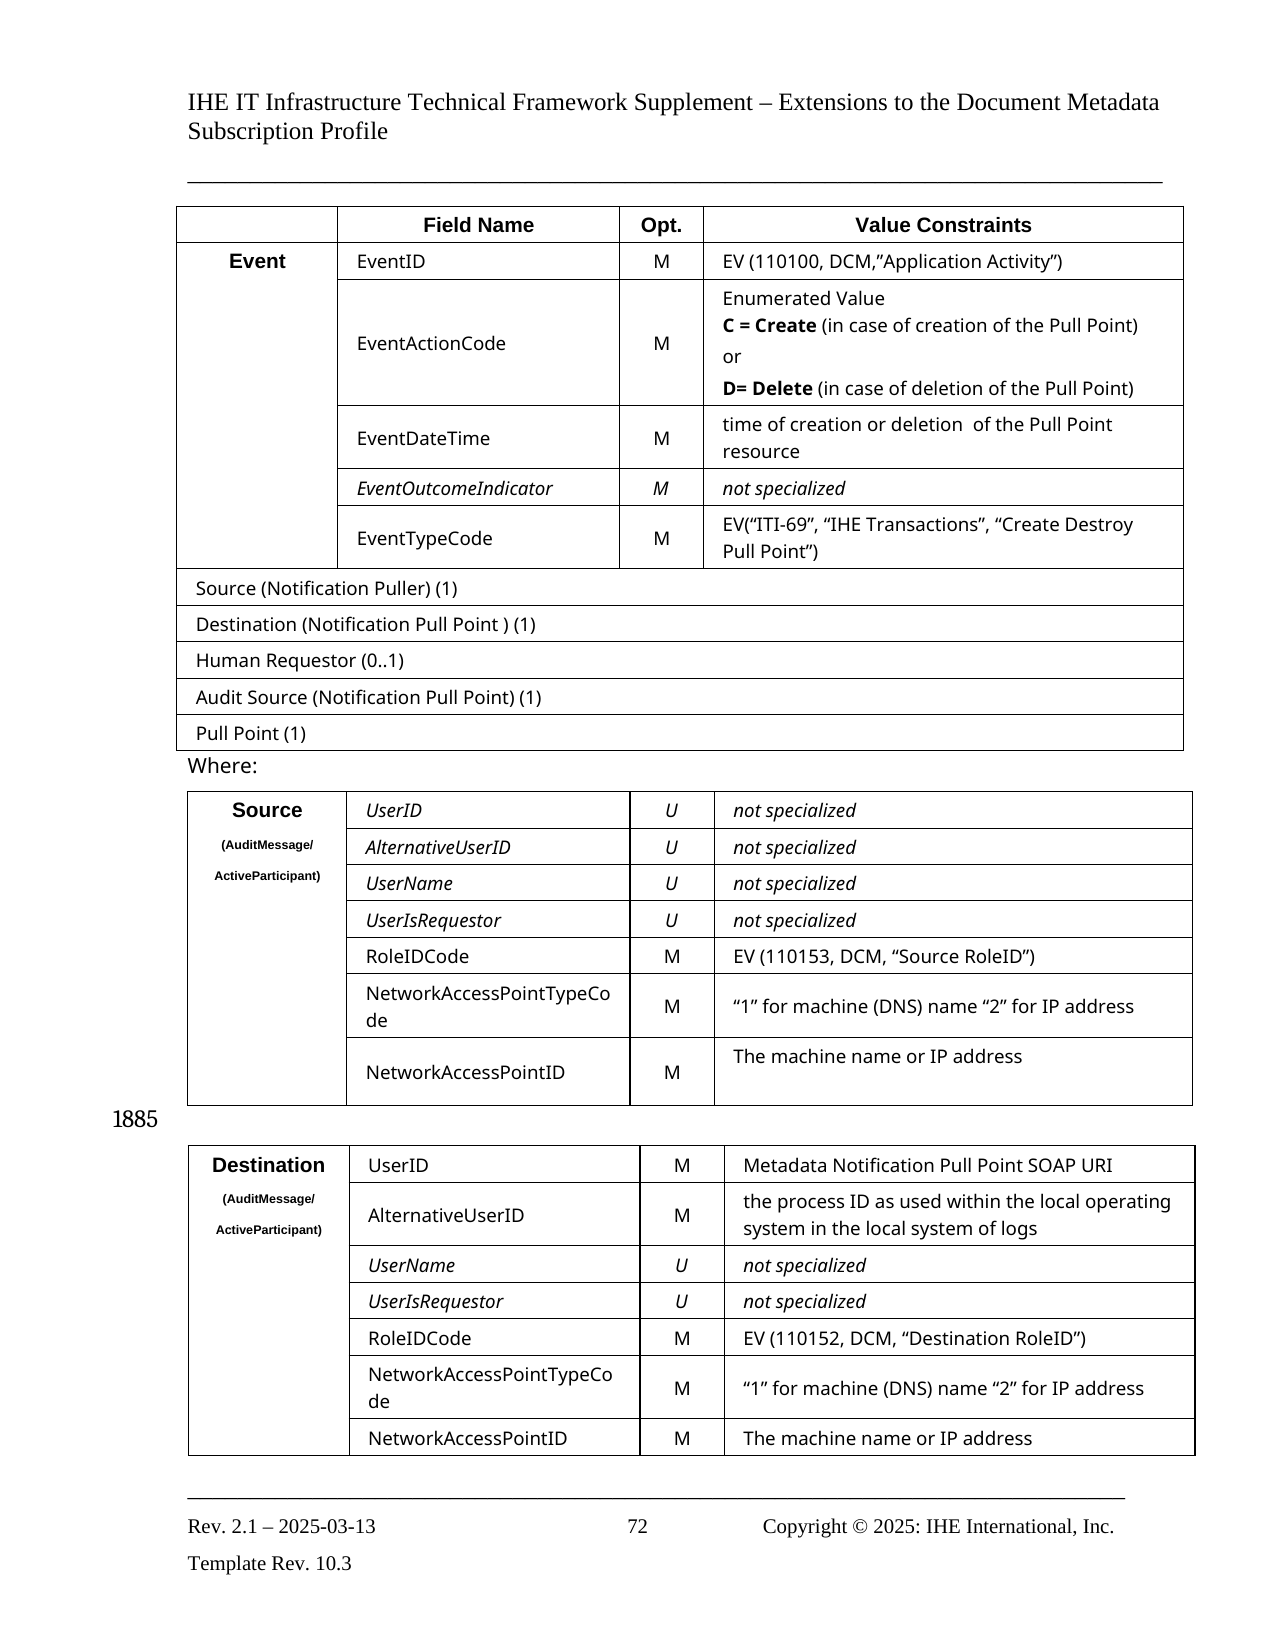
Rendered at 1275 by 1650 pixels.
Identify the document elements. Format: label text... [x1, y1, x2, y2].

table_cell EventID [338, 243, 619, 278]
table_cell M [620, 406, 703, 468]
table_cell not specialized [715, 865, 1192, 900]
table_cell The machine name or IP address [725, 1419, 1194, 1454]
table_cell Pull Point (1) [177, 715, 1183, 750]
text Where: [187, 751, 1162, 778]
table_cell not specialized [725, 1283, 1194, 1318]
table_cell M [641, 1183, 724, 1245]
table_header UserID [347, 792, 629, 827]
table_cell not specialized [715, 901, 1192, 937]
table_cell M [641, 1319, 724, 1354]
table_cell UserIsRequestor [350, 1283, 639, 1318]
table_cell Human Requestor (0..1) [177, 642, 1183, 677]
table_header Destination (AuditMessage/ ActiveParticipant) [189, 1146, 349, 1454]
table_cell EventActionCode [338, 280, 619, 404]
table_cell EV(“ITI-69”, “IHE Transactions”, “Create Destroy Pull Point”) [704, 506, 1183, 568]
table_header Opt. [620, 207, 703, 242]
table_cell NetworkAccessPointTypeCode [347, 974, 629, 1037]
table_header [177, 207, 337, 242]
table_cell M [620, 280, 703, 404]
table_cell UserName [350, 1246, 639, 1282]
table_header not specialized [715, 792, 1192, 827]
table_cell Source (Notification Puller) (1) [177, 569, 1183, 604]
table_cell Event [177, 243, 337, 568]
table_cell U [631, 901, 714, 937]
table_cell EventOutcomeIndicator [338, 469, 619, 504]
table_cell NetworkAccessPointID [347, 1038, 629, 1104]
table_cell UserIsRequestor [347, 901, 629, 937]
table_cell not specialized [715, 829, 1192, 864]
table_header Value Constraints [704, 207, 1183, 242]
table_header U [631, 792, 714, 827]
table_cell time of creation or deletion of the Pull Point resource [704, 406, 1183, 468]
table_cell “1” for machine (DNS) name “2” for IP address [725, 1356, 1194, 1418]
table_cell M [631, 1038, 714, 1104]
table_cell EventDateTime [338, 406, 619, 468]
table_cell Enumerated Value C = Create (in case of creation of the Pull Point) or D= Delete (in case of deletion of the Pull Point) [704, 280, 1183, 404]
table_cell AlternativeUserID [347, 829, 629, 864]
table_header Source (AuditMessage/ ActiveParticipant) [188, 792, 346, 1104]
table_cell not specialized [725, 1246, 1194, 1282]
table_header UserID [350, 1146, 639, 1182]
table_cell RoleIDCode [350, 1319, 639, 1354]
table_cell NetworkAccessPointID [350, 1419, 639, 1454]
table_cell EV (110100, DCM,”Application Activity”) [704, 243, 1183, 278]
table_cell U [641, 1283, 724, 1318]
table_cell M [620, 506, 703, 568]
table_cell M [641, 1356, 724, 1418]
table_cell the process ID as used within the local operating system in the local system of logs [725, 1183, 1194, 1245]
table_cell U [631, 865, 714, 900]
table_cell U [641, 1246, 724, 1282]
table_cell EV (110153, DCM, “Source RoleID”) [715, 938, 1192, 973]
table_cell M [620, 469, 703, 504]
table_cell M [631, 974, 714, 1037]
table_header Field Name [338, 207, 619, 242]
table_cell AlternativeUserID [350, 1183, 639, 1245]
table_header M [641, 1146, 724, 1182]
table_cell Destination (Notification Pull Point ) (1) [177, 606, 1183, 641]
table_cell M [641, 1419, 724, 1454]
table_cell UserName [347, 865, 629, 900]
table_header Metadata Notification Pull Point SOAP URI [725, 1146, 1194, 1182]
table_cell Audit Source (Notification Pull Point) (1) [177, 679, 1183, 714]
table_cell U [631, 829, 714, 864]
table_cell EventTypeCode [338, 506, 619, 568]
table_cell The machine name or IP address [715, 1038, 1192, 1104]
table_cell M [620, 243, 703, 278]
table_cell “1” for machine (DNS) name “2” for IP address [715, 974, 1192, 1037]
table_cell NetworkAccessPointTypeCode [350, 1356, 639, 1418]
table_cell RoleIDCode [347, 938, 629, 973]
table_cell M [631, 938, 714, 973]
table_cell EV (110152, DCM, “Destination RoleID”) [725, 1319, 1194, 1354]
table_cell not specialized [704, 469, 1183, 504]
